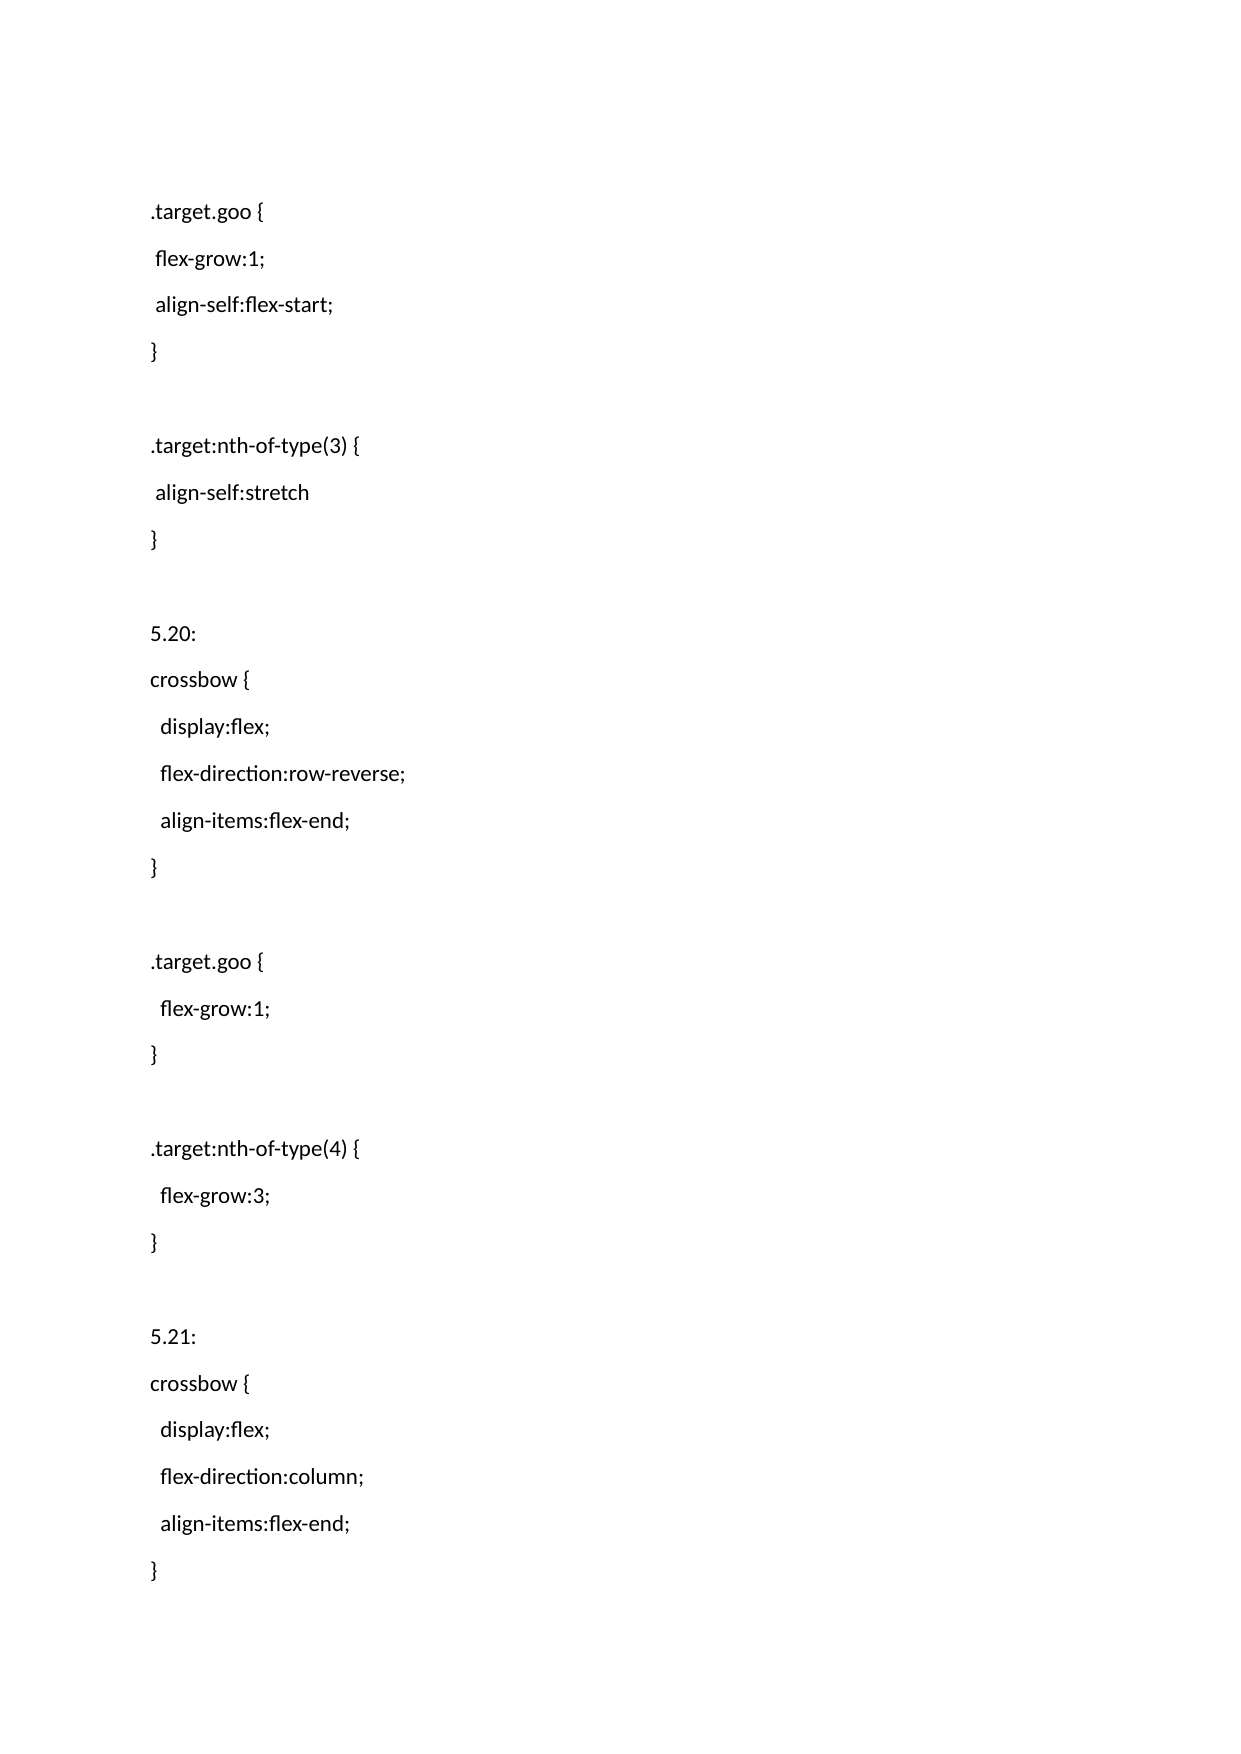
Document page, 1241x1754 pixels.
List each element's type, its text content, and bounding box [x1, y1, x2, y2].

text } [150, 1556, 1090, 1584]
text flex-grow:1; [150, 994, 1090, 1022]
text } [150, 525, 1090, 553]
text } [150, 1041, 1090, 1069]
text } [150, 853, 1090, 881]
text } [150, 337, 1090, 366]
text crossbow { [150, 666, 1090, 694]
text .target.goo { [150, 947, 1090, 975]
text .target.goo { [150, 197, 1090, 225]
text .target:nth-of-type(4) { [150, 1134, 1090, 1162]
text flex-direction:row-reverse; [150, 759, 1090, 787]
text align-self:flex-start; [150, 291, 1090, 319]
text flex-grow:1; [150, 244, 1090, 272]
text crossbow { [150, 1369, 1090, 1397]
text } [150, 1228, 1090, 1256]
text 5.20: [150, 619, 1090, 647]
text align-self:stretch [150, 478, 1090, 506]
text flex-grow:3; [150, 1181, 1090, 1209]
text .target:nth-of-type(3) { [150, 431, 1090, 459]
text align-items:flex-end; [150, 1509, 1090, 1537]
text 5.21: [150, 1322, 1090, 1350]
text display:flex; [150, 712, 1090, 741]
text flex-direction:column; [150, 1462, 1090, 1491]
text align-items:flex-end; [150, 806, 1090, 834]
text display:flex; [150, 1416, 1090, 1444]
